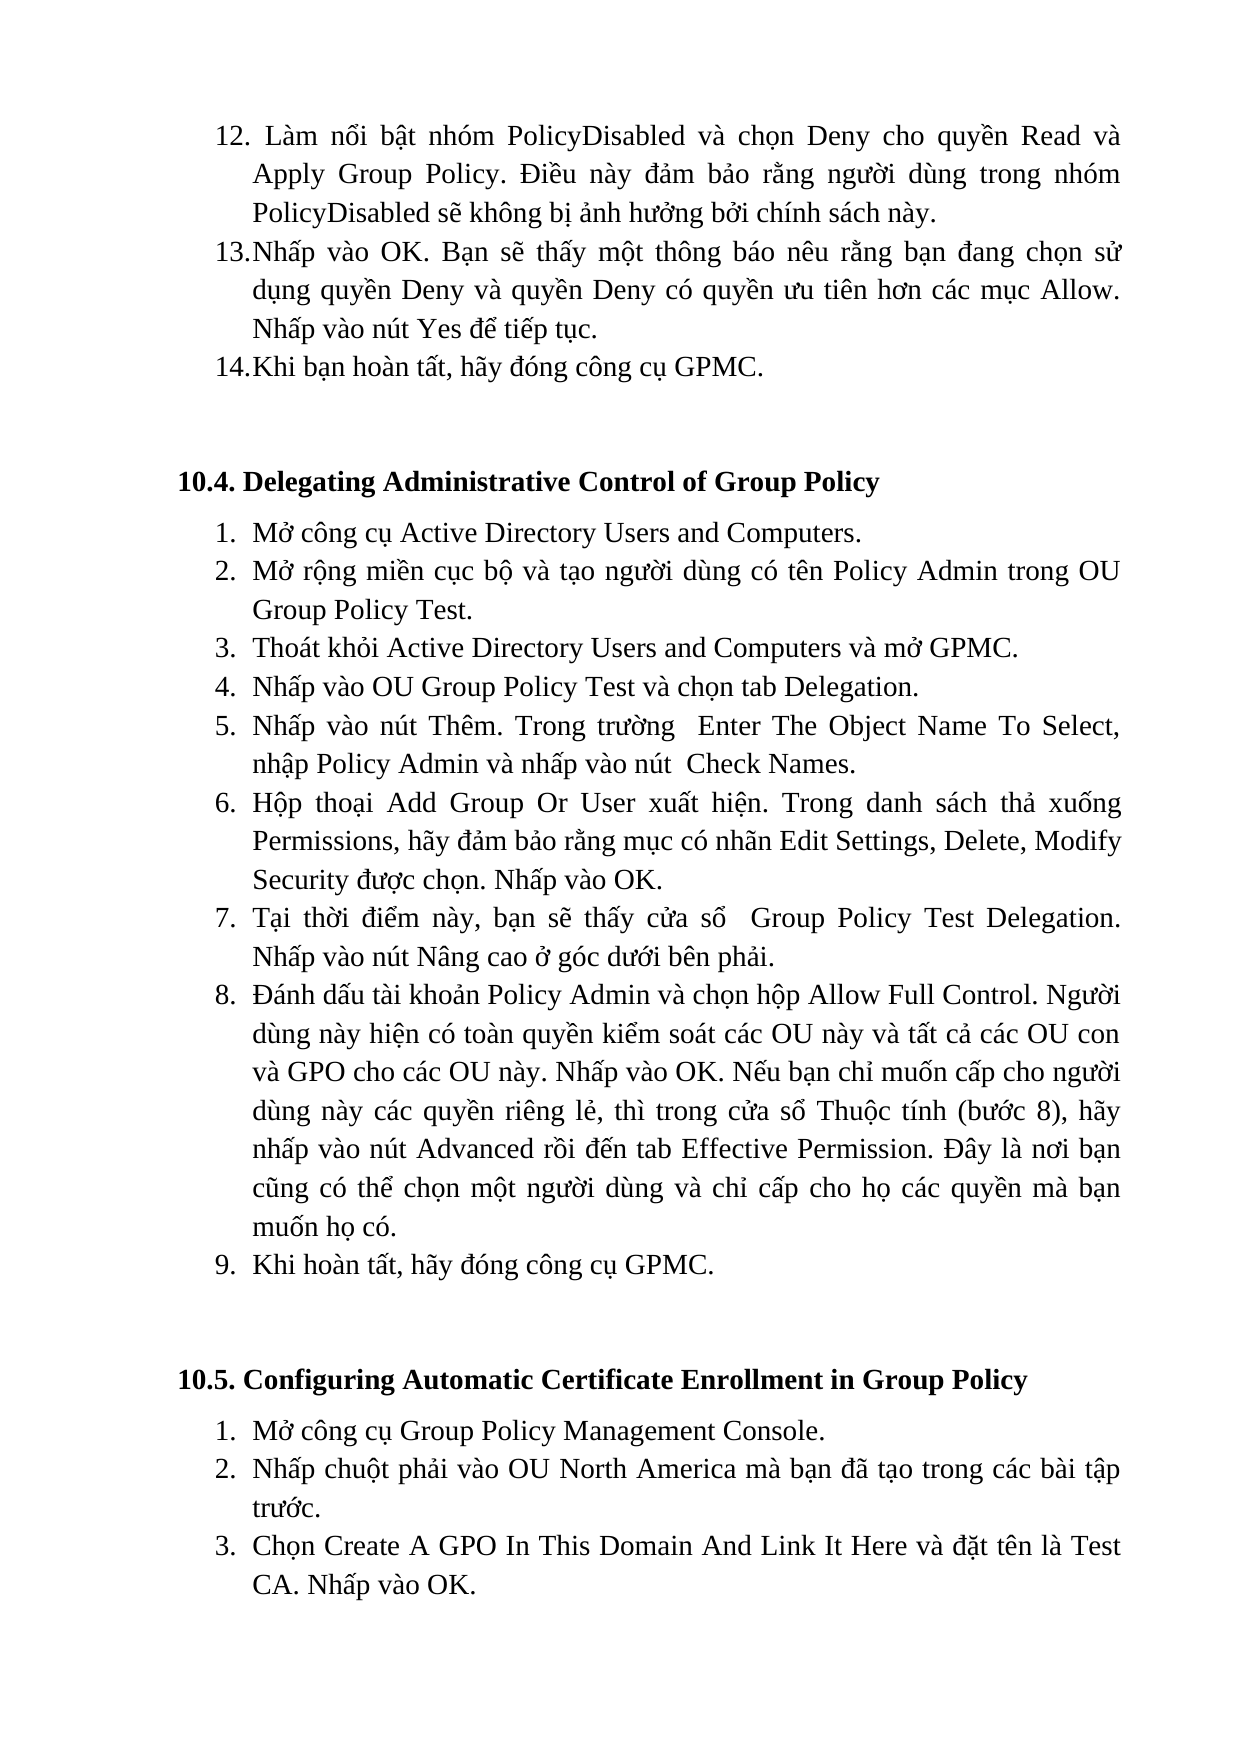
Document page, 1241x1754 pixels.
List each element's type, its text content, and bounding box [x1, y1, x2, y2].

list Mở công cụ Group Policy Management Console. [214, 1413, 1122, 1446]
list Mở công cụ Active Directory Users and Computers. [214, 515, 1122, 548]
list Chọn Create A GPO In This Domain And Link It Here và đặt tên là Test CA. Nhấp vào OK. [214, 1528, 1122, 1601]
list Thoát khỏi Active Directory Users and Computers và mở GPMC. [214, 631, 1122, 664]
list Khi bạn hoàn tất, hãy đóng công cụ GPMC. [214, 349, 1122, 383]
list Nhấp chuột phải vào OU North America mà bạn đã tạo trong các bài tập trước. [214, 1451, 1122, 1523]
list Nhấp vào nút Thêm. Trong trường Enter The Object Name To Select, nhập Policy Admin và nhấp vào nút Check Names. [214, 708, 1122, 780]
list Làm nổi bật nhóm PolicyDisabled và chọn Deny cho quyền Read và Apply Group Policy. Điều này đảm bảo rằng người dùng trong nhóm PolicyDisabled sẽ không bị ảnh hưởng bởi chính sách này. [214, 118, 1122, 229]
subtitle 10.5. Configuring Automatic Certificate Enrollment in Group Policy [177, 1362, 1122, 1395]
list Đánh dấu tài khoản Policy Admin và chọn hộp Allow Full Control. Người dùng này hiện có toàn quyền kiểm soát các OU này và tất cả các OU con và GPO cho các OU này. Nhấp vào OK. Nếu bạn chỉ muốn cấp cho người dùng này các quyền riêng lẻ, thì trong cửa sổ Thuộc tính (bước 8), hãy nhấp vào nút Advanced rồi đến tab Effective Permission. Đây là nơi bạn cũng có thể chọn một người dùng và chỉ cấp cho họ các quyền mà bạn muốn họ có. [214, 977, 1122, 1242]
list Hộp thoại Add Group Or User xuất hiện. Trong danh sách thả xuống Permissions, hãy đảm bảo rằng mục có nhãn Edit Settings, Delete, Modify Security được chọn. Nhấp vào OK. [214, 785, 1122, 895]
list Mở rộng miền cục bộ và tạo người dùng có tên Policy Admin trong OU Group Policy Test. [214, 553, 1122, 626]
list Khi hoàn tất, hãy đóng công cụ GPMC. [214, 1247, 1122, 1281]
list Nhấp vào OU Group Policy Test và chọn tab Delegation. [214, 669, 1122, 703]
subtitle 10.4. Delegating Administrative Control of Group Policy [177, 464, 1122, 497]
list Nhấp vào OK. Bạn sẽ thấy một thông báo nêu rằng bạn đang chọn sử dụng quyền Deny và quyền Deny có quyền ưu tiên hơn các mục Allow. Nhấp vào nút Yes để tiếp tục. [214, 234, 1122, 344]
list Tại thời điểm này, bạn sẽ thấy cửa sổ Group Policy Test Delegation. Nhấp vào nút Nâng cao ở góc dưới bên phải. [214, 900, 1122, 972]
